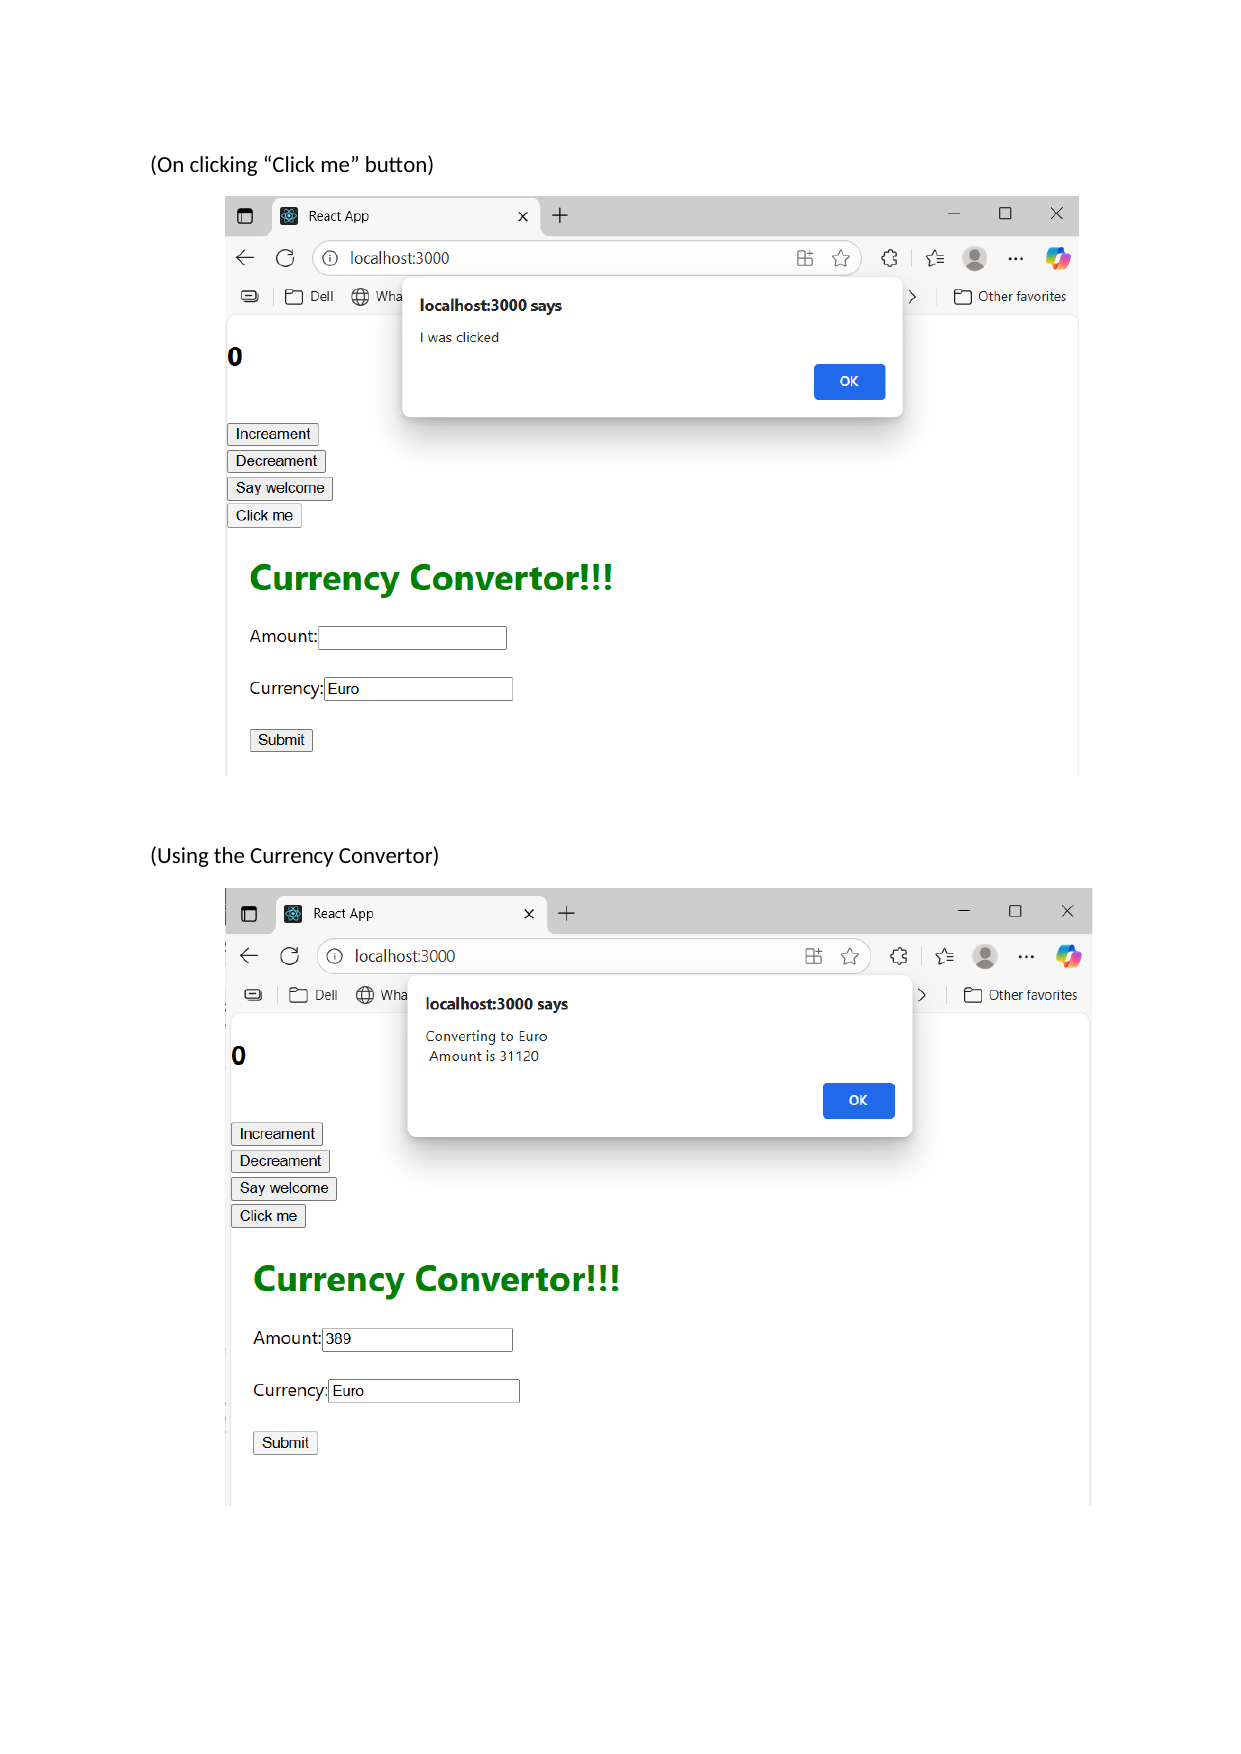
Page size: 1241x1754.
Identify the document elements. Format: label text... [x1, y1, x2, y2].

picture [225, 196, 1080, 776]
text (Using the Currency Convertor) [150, 842, 1090, 869]
text (On clicking “Click me” button) [150, 150, 1090, 178]
picture [225, 888, 1093, 1506]
